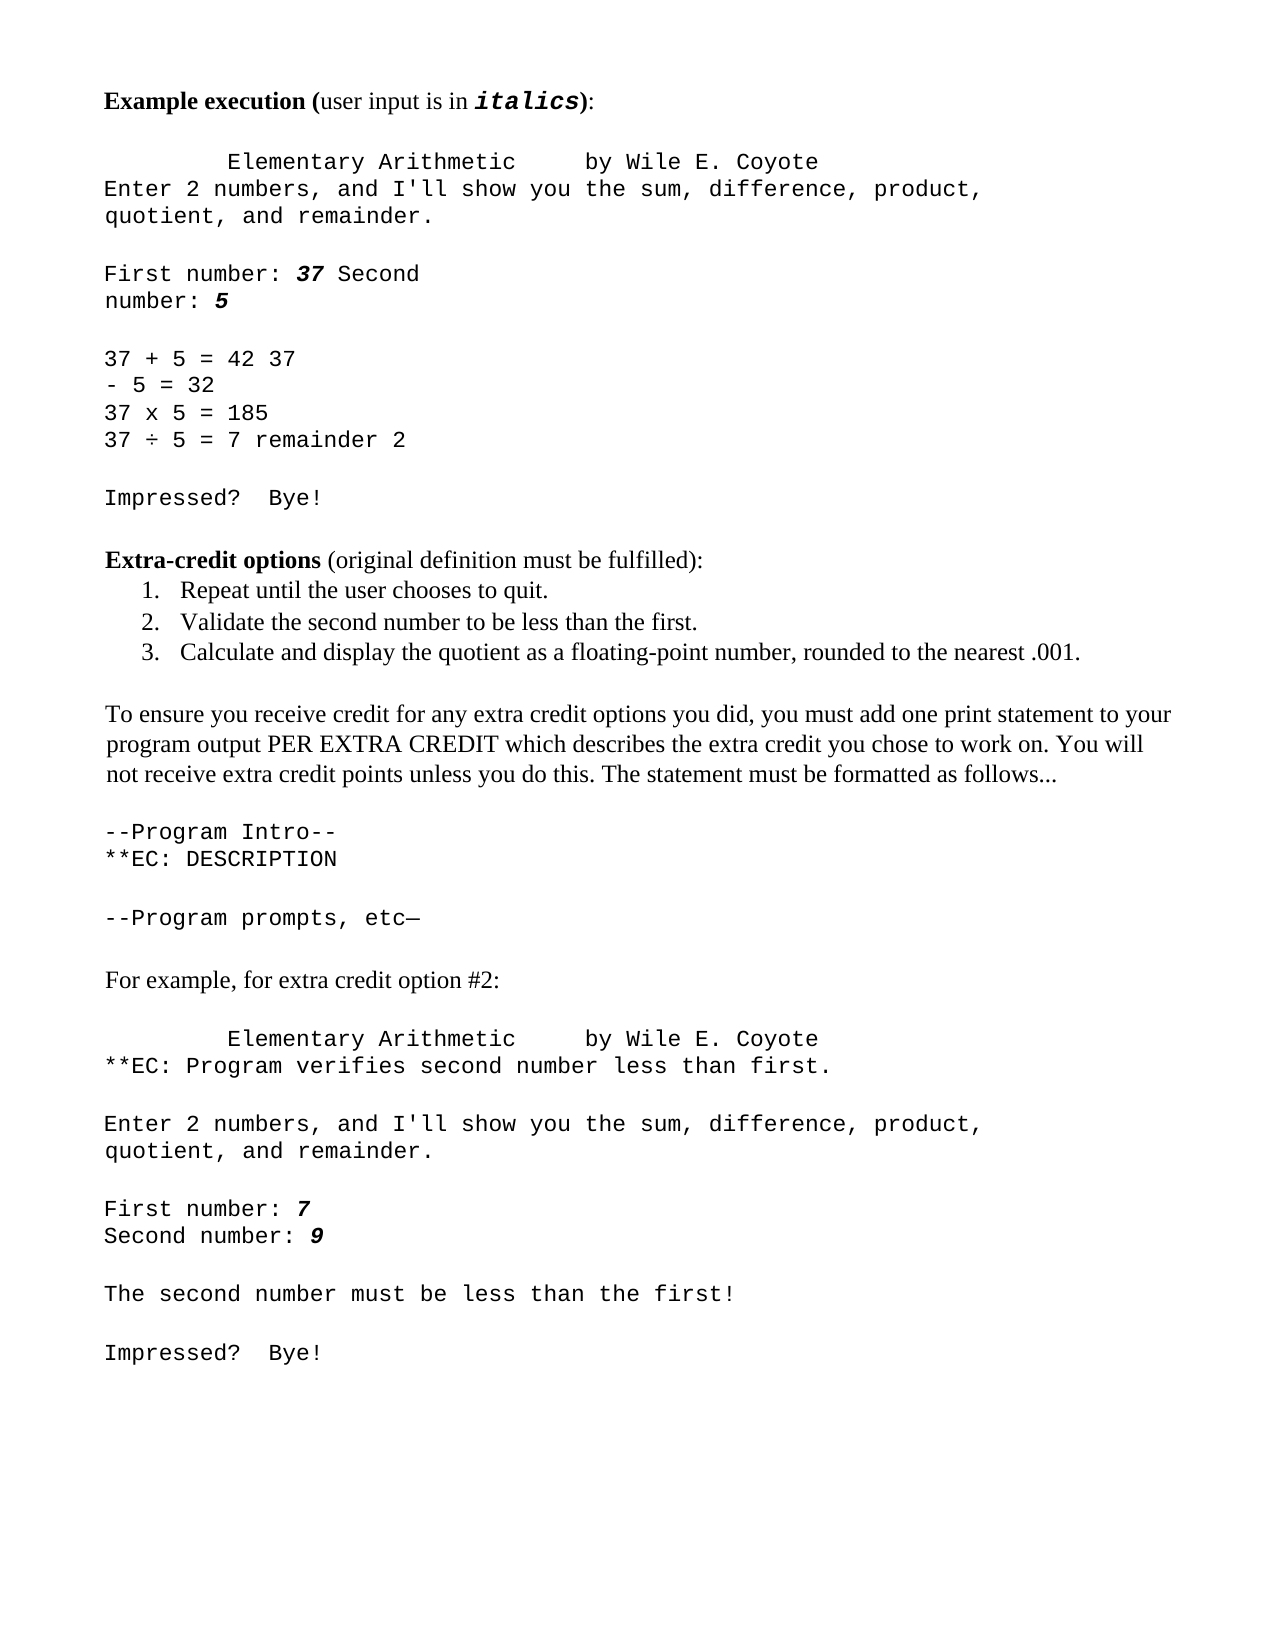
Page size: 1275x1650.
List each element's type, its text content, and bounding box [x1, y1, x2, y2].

text The second number must be less than the first! [103, 1283, 985, 1308]
text --Program Intro-- [103, 821, 985, 847]
text --Program prompts, etc— [103, 906, 985, 932]
text To ensure you receive credit for any extra credit options you did, you must add one print statement to your program output PER EXTRA CREDIT which describes the extra credit you chose to work on. You will not receive extra credit points unless you do this. The statement must be formatted as follows... [105, 699, 1181, 787]
list Calculate and display the quotient as a floating-point number, rounded to the nearest .001. [141, 637, 1181, 666]
text First number: 37 Second number: 5 [103, 262, 421, 315]
text Elementary Arithmetic by Wile E. Coyote [103, 150, 834, 176]
text Example execution (user input is in italics): [103, 86, 1181, 117]
text **EC: Program verifies second number less than first. [103, 1054, 985, 1080]
text **EC: DESCRIPTION [103, 848, 985, 874]
text Second number: 9 [103, 1224, 985, 1250]
text Enter 2 numbers, and I'll show you the sum, difference, product, quotient, and remainder. [103, 177, 985, 230]
text Impressed? Bye! [103, 486, 985, 512]
text Extra-credit options (original definition must be fulfilled): [105, 545, 1181, 573]
text Elementary Arithmetic by Wile E. Coyote [103, 1027, 985, 1053]
text For example, for extra credit option #2: [105, 965, 1181, 994]
text 37 + 5 = 42 37 - 5 = 32 [103, 347, 298, 400]
text First number: 7 [103, 1197, 985, 1223]
text Impressed? Bye! [103, 1341, 985, 1367]
text 37 ÷ 5 = 7 remainder 2 [103, 428, 985, 454]
text Enter 2 numbers, and I'll show you the sum, difference, product, quotient, and remainder. [103, 1112, 985, 1165]
list Validate the second number to be less than the first. [141, 607, 1181, 635]
list Repeat until the user chooses to quit. [141, 576, 1181, 604]
text 37 x 5 = 185 [103, 401, 985, 427]
